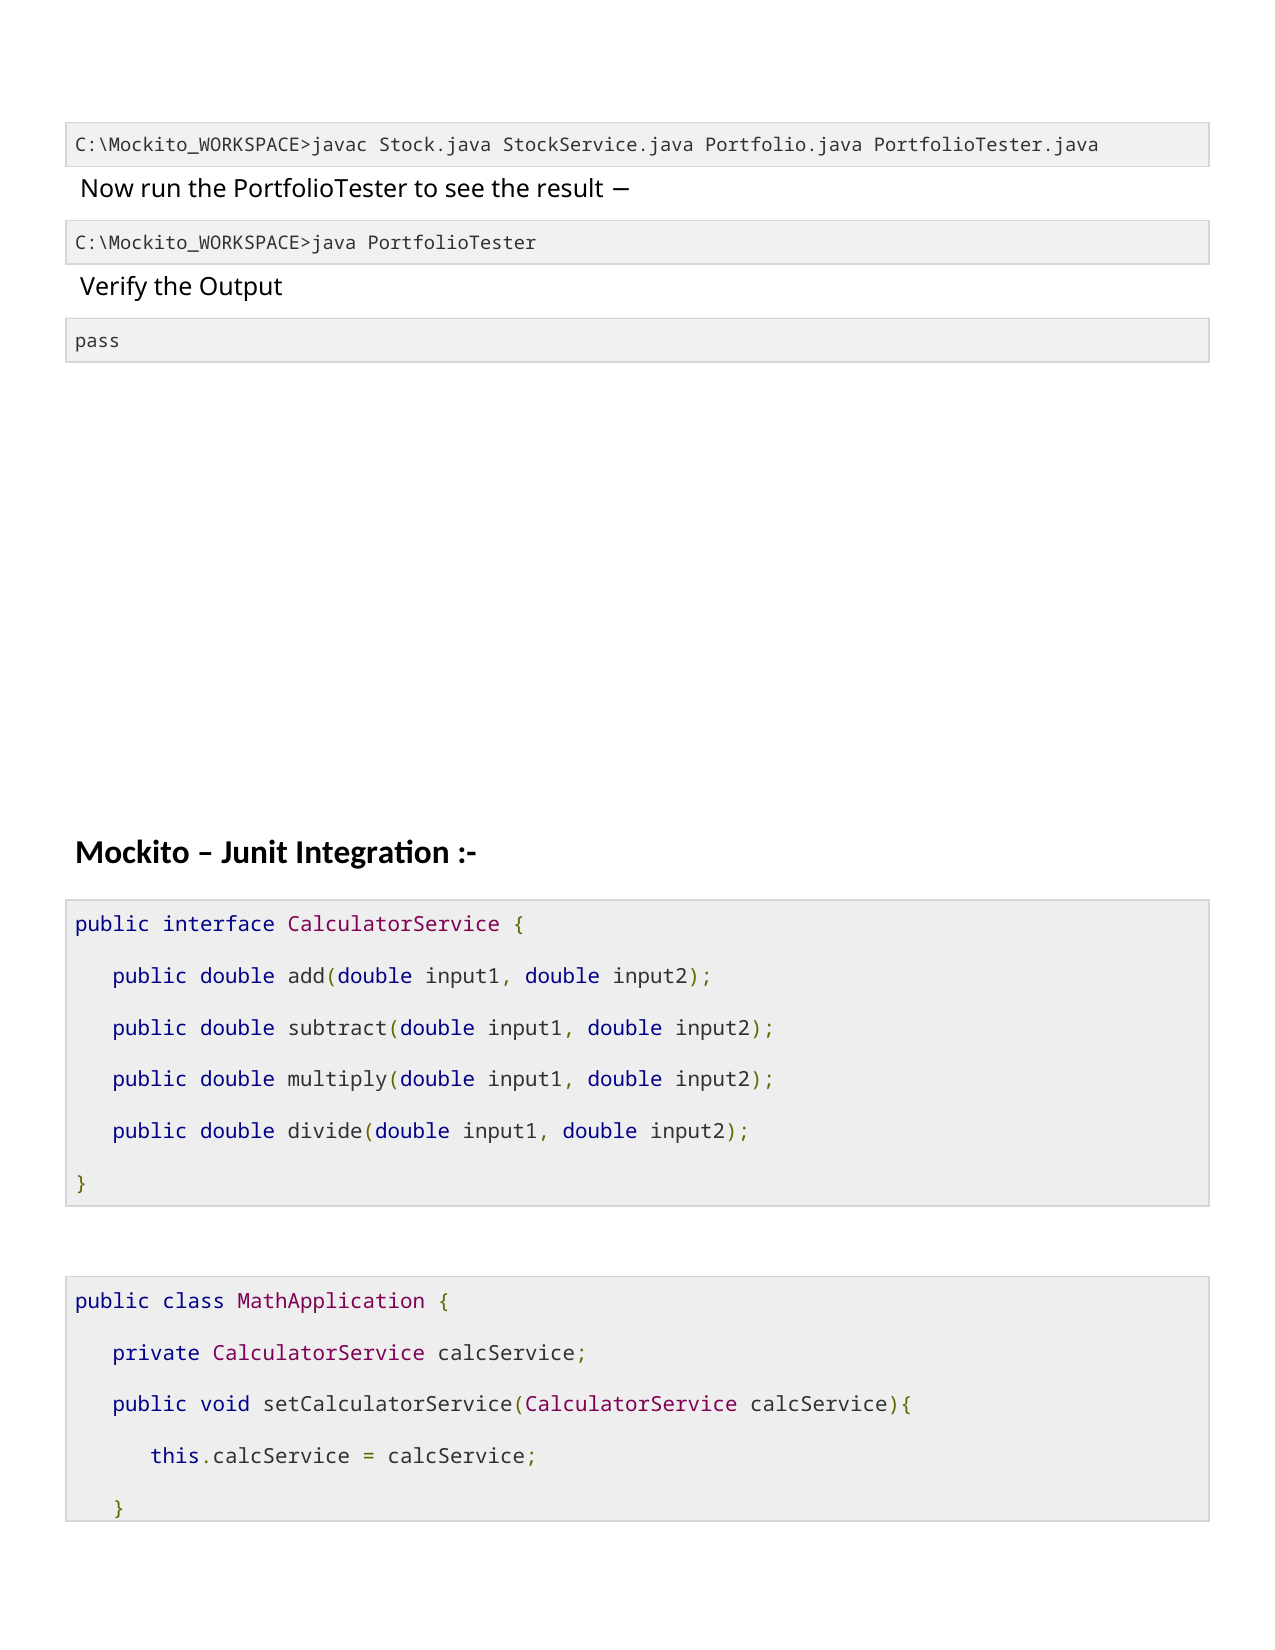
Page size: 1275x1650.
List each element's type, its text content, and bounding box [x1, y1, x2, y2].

text pass [67, 319, 1208, 361]
text public double add(double input1, double input2); [67, 951, 1208, 989]
text C:\Mockito_WORKSPACE>java PortfolioTester [67, 221, 1208, 263]
text public double multiply(double input1, double input2); [67, 1054, 1208, 1093]
text } [67, 1483, 1208, 1520]
text public interface CalculatorService { [67, 901, 1208, 937]
text Verify the Output [80, 265, 1195, 302]
text Mockito – Junit Integration :- [75, 832, 1200, 872]
text public double subtract(double input1, double input2); [67, 1003, 1208, 1041]
text C:\Mockito_WORKSPACE>javac Stock.java StockService.java Portfolio.java PortfolioTester.java [67, 123, 1208, 166]
text public class MathApplication { [67, 1277, 1208, 1314]
text this.calcService = calcService; [67, 1431, 1208, 1470]
text Now run the PortfolioTester to see the result − [80, 167, 1195, 205]
text private CalculatorService calcService; [67, 1328, 1208, 1366]
text public double divide(double input1, double input2); [67, 1106, 1208, 1145]
text public void setCalculatorService(CalculatorService calcService){ [67, 1379, 1208, 1418]
text } [67, 1158, 1208, 1205]
